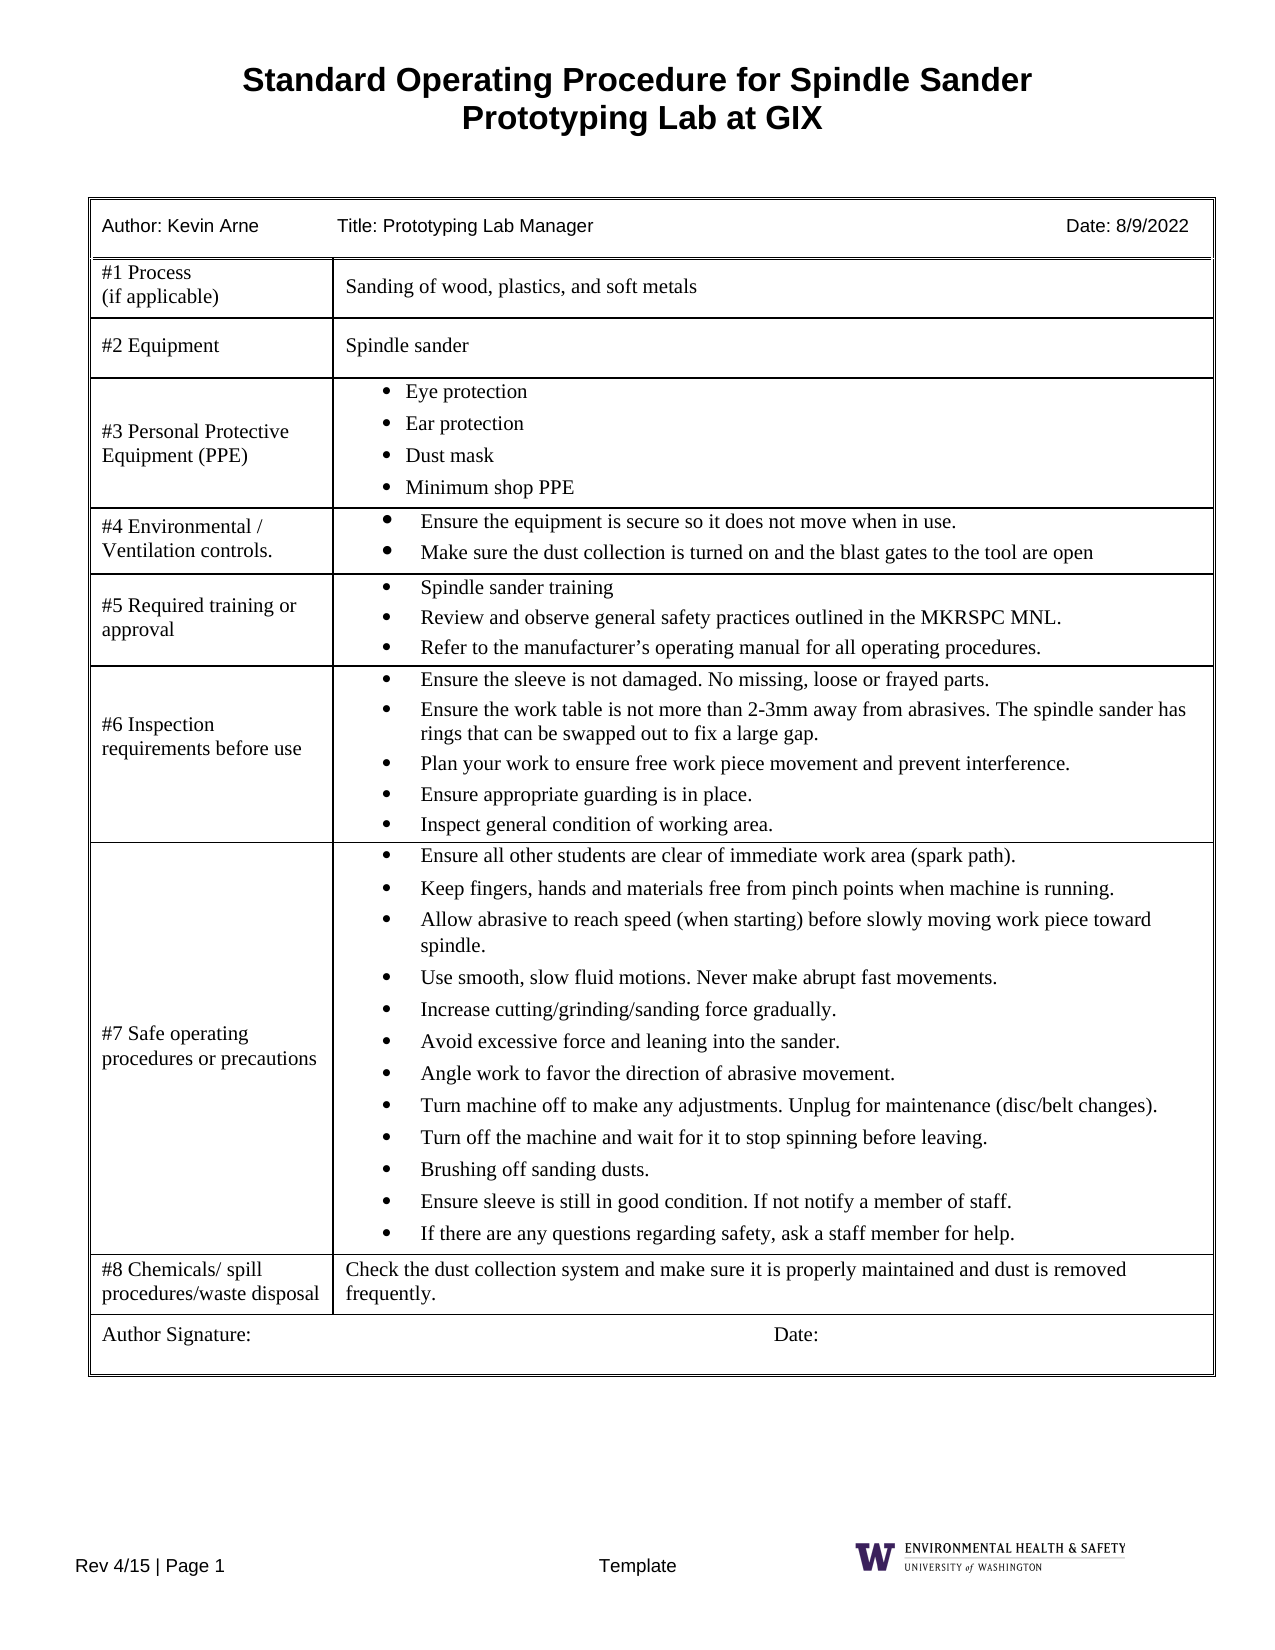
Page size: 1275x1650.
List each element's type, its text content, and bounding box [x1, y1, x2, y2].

table_cell Spindle sander training Review and observe general safety practices outlined in the MKRSPC MNL. Refer to the manufacturer’s operating manual for all operating procedures. [334, 575, 1213, 665]
table_cell Spindle sander [334, 319, 1213, 377]
table_cell #2 Equipment [91, 319, 332, 377]
table_cell #1 Process (if applicable) [89, 257, 332, 317]
table_cell Author Signature: Date: [91, 1315, 1213, 1373]
table_cell Ensure the equipment is secure so it does not move when in use. Make sure the dust collection is turned on and the blast gates to the tool are open [334, 509, 1213, 573]
table_cell Eye protection Ear protection Dust mask Minimum shop PPE [334, 379, 1213, 507]
table_cell #5 Required training or approval [91, 575, 332, 665]
table_cell #3 Personal Protective Equipment (PPE) [91, 379, 332, 507]
table_cell #6 Inspection requirements before use [91, 667, 332, 842]
table_cell #8 Chemicals/ spill procedures/waste disposal [91, 1255, 332, 1313]
table_cell Ensure the sleeve is not damaged. No missing, loose or frayed parts. Ensure the work table is not more than 2-3mm away from abrasives. The spindle sander has rings that can be swapped out to fix a large gap. Plan your work to ensure free work piece movement and prevent interference. Ensure appropriate guarding is in place. Inspect general condition of working area. [334, 667, 1213, 842]
table_cell Ensure all other students are clear of immediate work area (spark path). Keep fingers, hands and materials free from pinch points when machine is running. Allow abrasive to reach speed (when starting) before slowly moving work piece toward spindle. Use smooth, slow fluid motions. Never make abrupt fast movements. Increase cutting/grinding/sanding force gradually. Avoid excessive force and leaning into the sander. Angle work to favor the direction of abrasive movement. Turn machine off to make any adjustments. Unplug for maintenance (disc/belt changes). Turn off the machine and wait for it to stop spinning before leaving. Brushing off sanding dusts. Ensure sleeve is still in good condition. If not notify a member of staff. If there are any questions regarding safety, ask a staff member for help. [334, 843, 1213, 1253]
table_header Author: Kevin Arne Title: Prototyping Lab Manager Date: 8/9/2022 [91, 200, 1213, 257]
table_cell Check the dust collection system and make sure it is properly maintained and dust is removed frequently. [334, 1255, 1213, 1313]
picture [855, 1543, 1125, 1573]
table_cell #4 Environmental / Ventilation controls. [91, 509, 332, 573]
table_cell Sanding of wood, plastics, and soft metals [334, 257, 1214, 317]
table_cell #7 Safe operating procedures or precautions [91, 843, 332, 1253]
